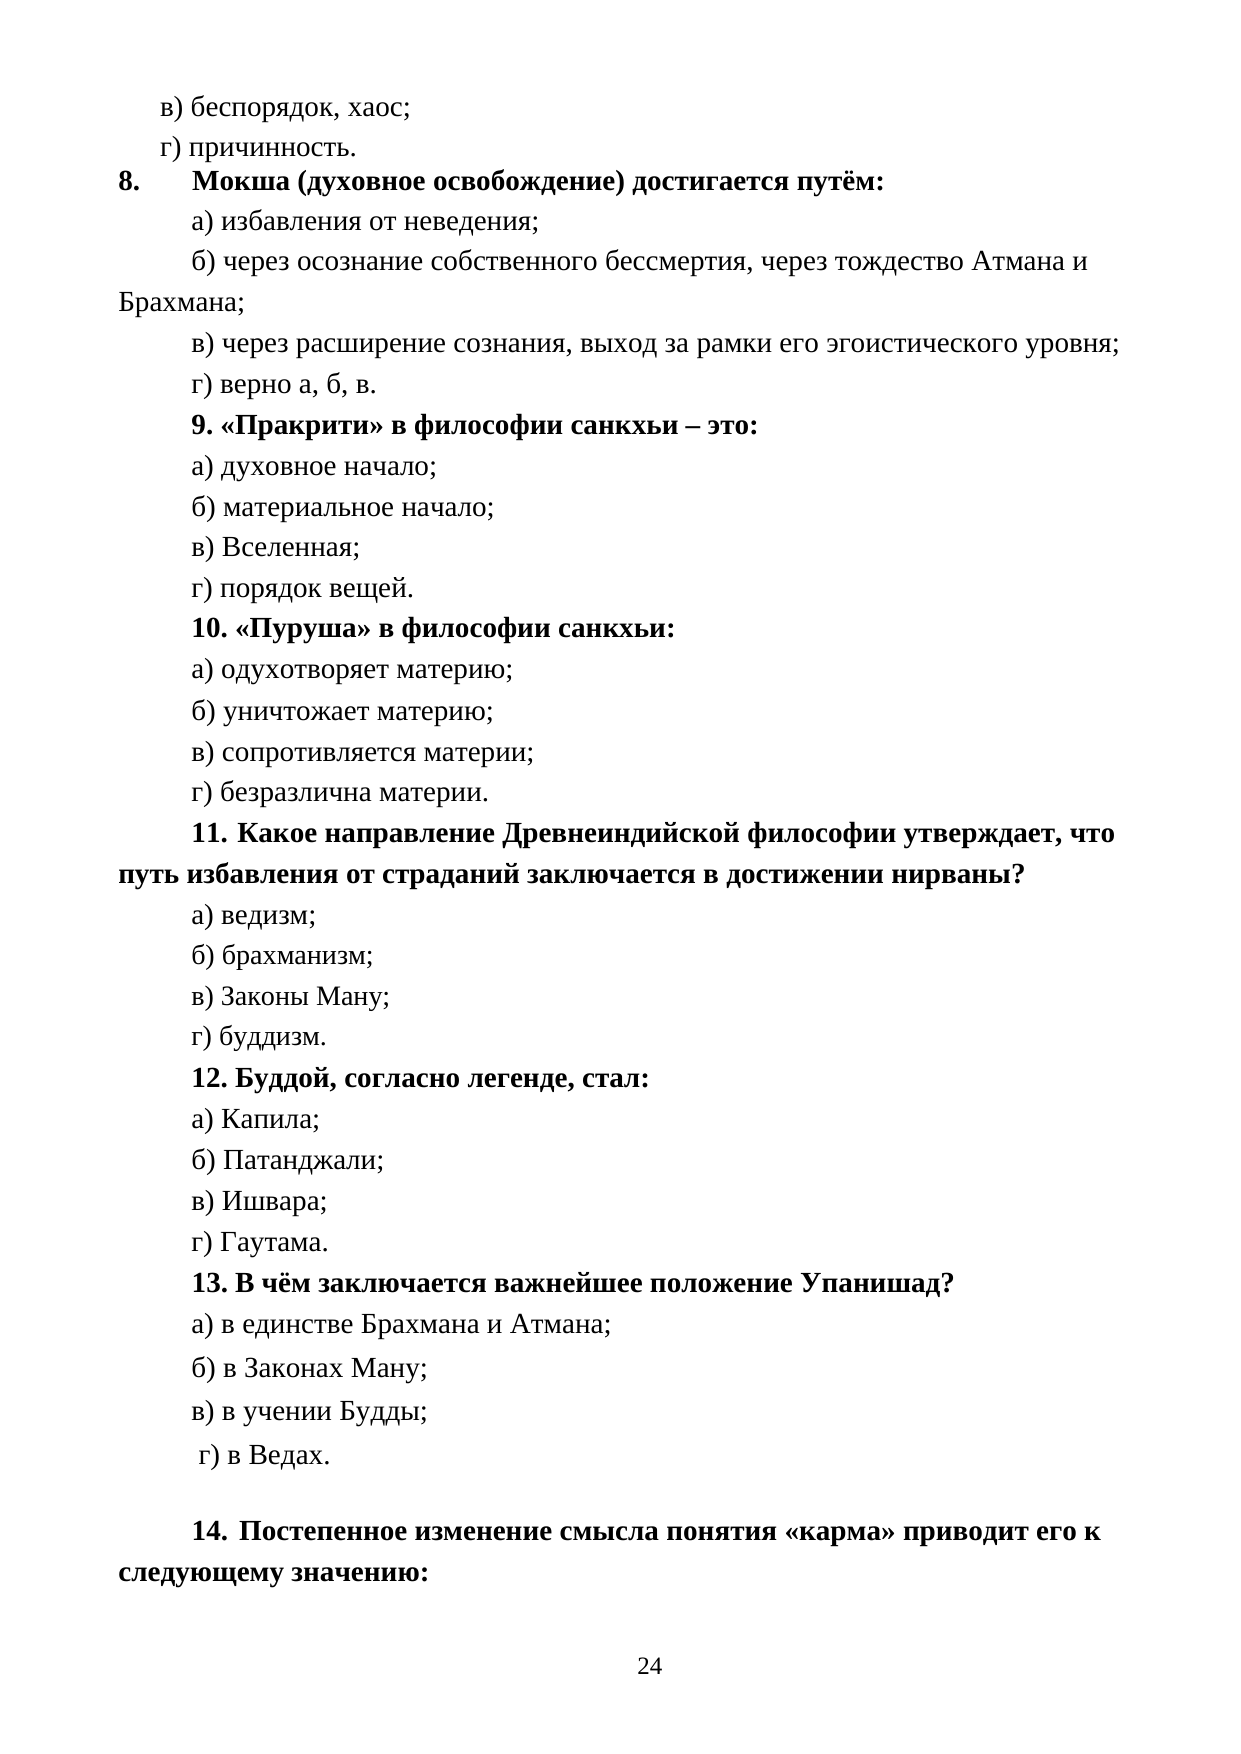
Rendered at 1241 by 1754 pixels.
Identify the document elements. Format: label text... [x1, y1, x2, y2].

list Какое направление Древнеиндийской философии утверждает, что путь избавления от страданий заключается в достижении нирваны? [118, 815, 1181, 890]
text в) через расширение сознания, выход за рамки его эгоистического уровня; [191, 325, 1181, 358]
text в) в учении Будды; [191, 1393, 671, 1427]
list В чём заключается важнейшее положение Упанишад? [191, 1265, 1181, 1299]
text б) в Законах Ману; [191, 1350, 671, 1383]
text а) ведизм; [191, 897, 1181, 931]
text в) беспорядок, хаос; [160, 89, 1181, 122]
text в) сопротивляется материи; [191, 734, 1181, 767]
text а) избавления от неведения; [191, 203, 1181, 236]
text в) Ишвара; [191, 1183, 1181, 1217]
text б) материальное начало; [191, 489, 554, 522]
list Буддой, согласно легенде, стал: [191, 1060, 1181, 1094]
text Брахмана; [118, 284, 1181, 317]
text г) порядок вещей. [191, 570, 554, 603]
text г) верно а, б, в. [191, 366, 1181, 399]
text г) буддизм. [191, 1019, 456, 1052]
text б) Патанджали; [191, 1142, 1181, 1176]
list Постепенное изменение смысла понятия «карма» приводит его к следующему значению: [118, 1513, 1181, 1587]
list Мокша (духовное освобождение) достигается путём: [118, 163, 1181, 196]
text б) через осознание собственного бессмертия, через тождество Атмана и [191, 243, 1181, 276]
text а) одухотворяет материю; [191, 652, 1181, 685]
text а) духовное начало; [191, 448, 1181, 481]
text б) уничтожает материю; [191, 693, 1181, 726]
text в) Законы Ману; [191, 979, 456, 1011]
text г) причинность. [160, 129, 1181, 163]
text г) в Ведах. [191, 1437, 671, 1470]
text б) брахманизм; [191, 938, 456, 970]
text а) Капила; [191, 1101, 1181, 1135]
text а) в единстве Брахмана и Атмана; [191, 1306, 671, 1340]
list «Пракрити» в философии санкхьи – это: [191, 407, 1181, 440]
text г) безразлична материи. [191, 774, 1181, 808]
list «Пуруша» в философии санкхьи: [191, 611, 1181, 644]
text в) Вселенная; [191, 529, 554, 563]
text г) Гаутама. [191, 1224, 1181, 1258]
